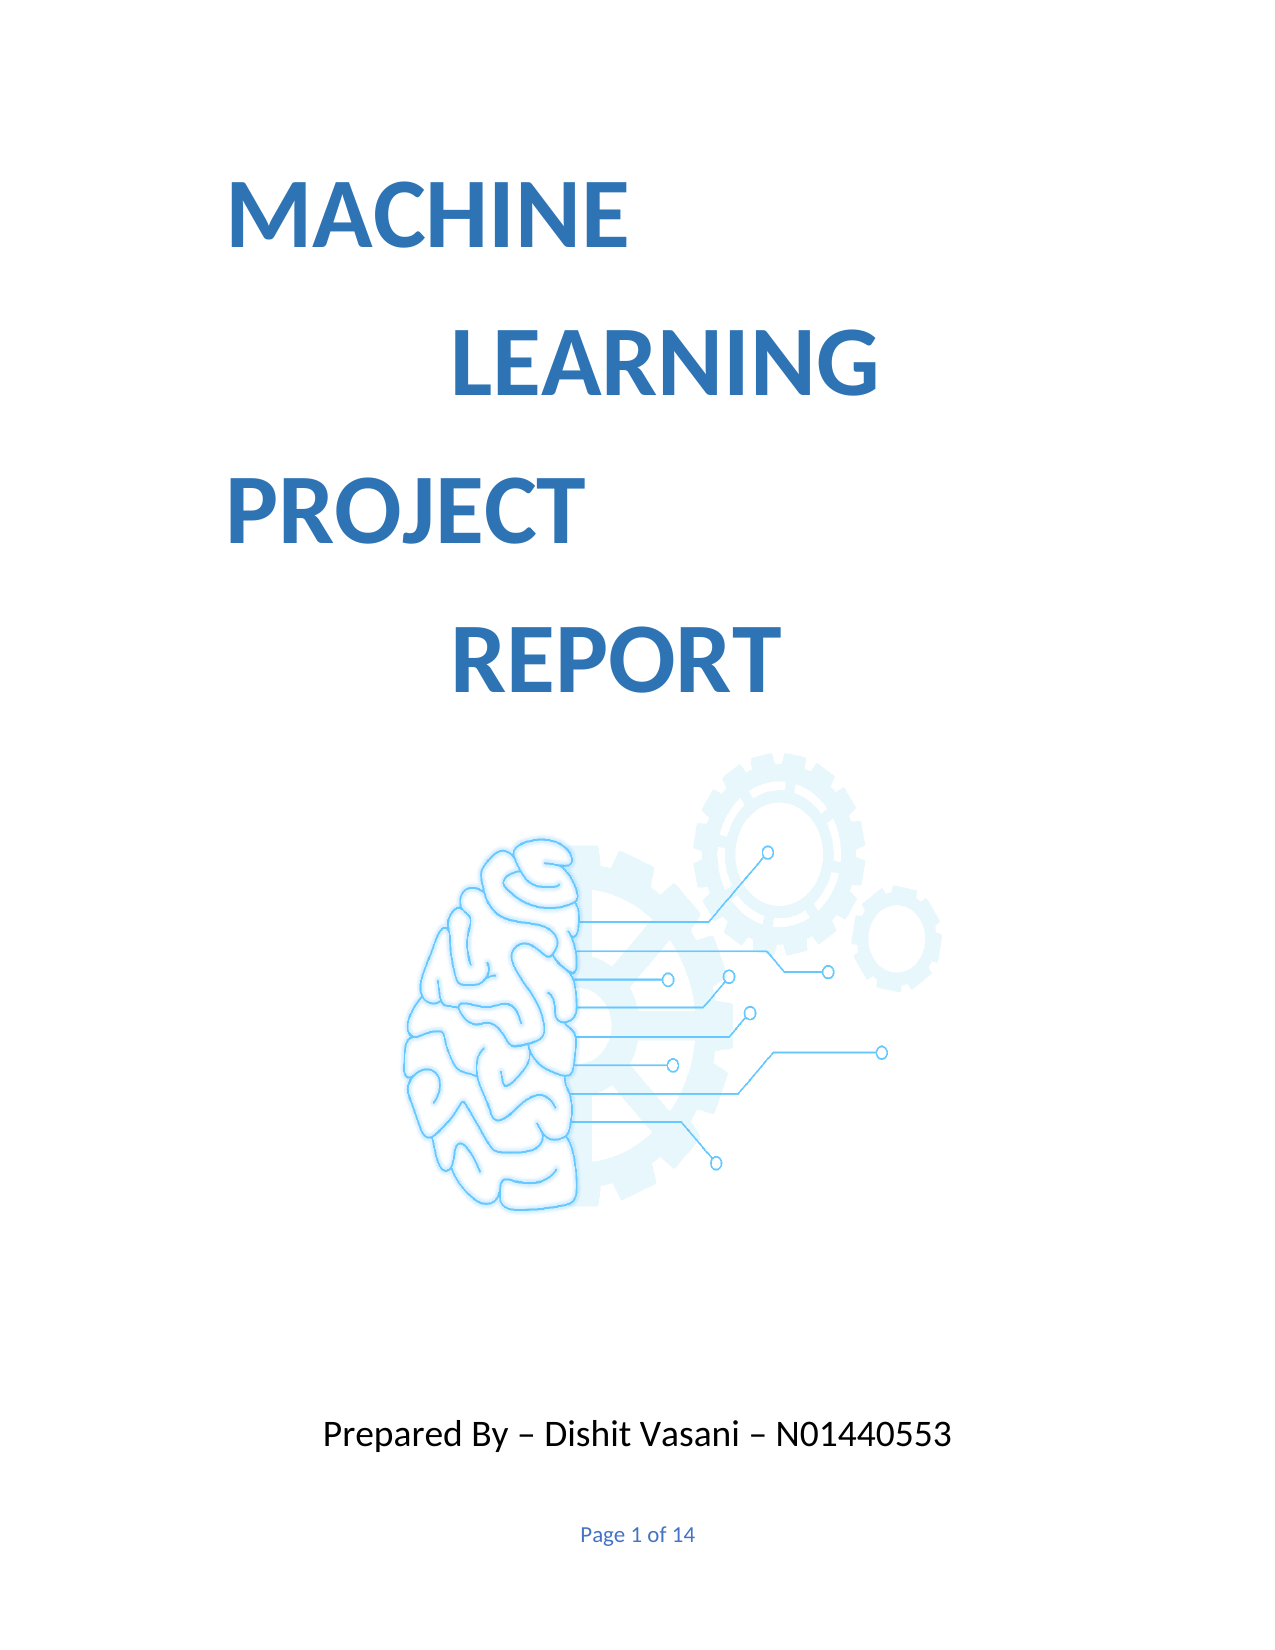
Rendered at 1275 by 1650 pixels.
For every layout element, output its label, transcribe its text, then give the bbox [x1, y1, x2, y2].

text LEARNING [375, 298, 1125, 421]
text REPORT [150, 595, 1125, 717]
picture [150, 743, 1186, 1232]
text PROJECT [150, 447, 1125, 569]
text Prepared By – Dishit Vasani – N01440553 [150, 1409, 1125, 1455]
text MACHINE [150, 150, 1125, 272]
